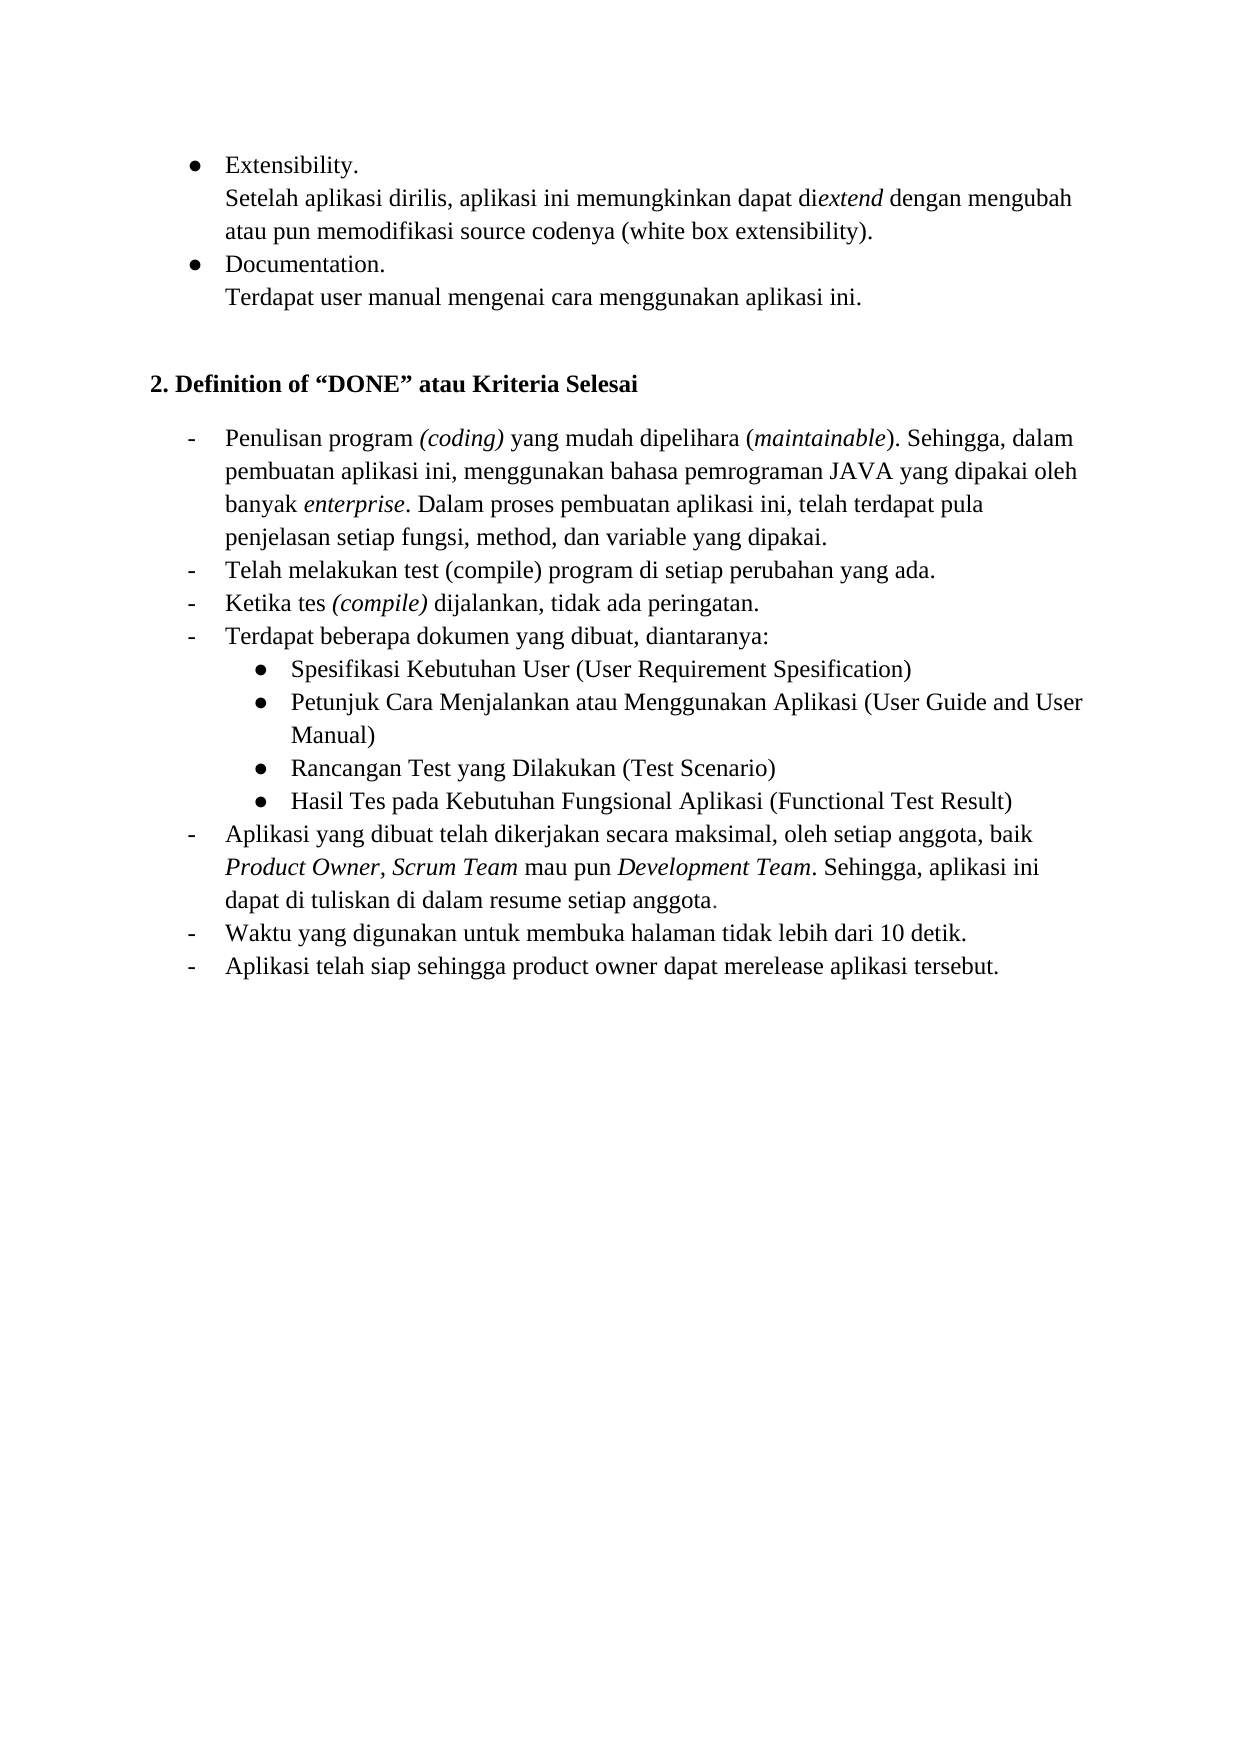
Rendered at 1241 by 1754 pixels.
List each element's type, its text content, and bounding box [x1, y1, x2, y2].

list Telah melakukan test (compile) program di setiap perubahan yang ada. [187, 555, 1090, 584]
list Extensibility. Setelah aplikasi dirilis, aplikasi ini memungkinkan dapat diextend dengan mengubah atau pun memodifikasi source codenya (white box extensibility). [187, 150, 1090, 245]
text 2. Definition of “DONE” atau Kriteria Selesai [150, 369, 1090, 398]
list Spesifikasi Kebutuhan User (User Requirement Spesification) [253, 654, 1090, 683]
list Waktu yang digunakan untuk membuka halaman tidak lebih dari 10 detik. [187, 918, 1090, 947]
list Petunjuk Cara Menjalankan atau Menggunakan Aplikasi (User Guide and User Manual) [253, 687, 1090, 749]
list Penulisan program (coding) yang mudah dipelihara (maintainable). Sehingga, dalam pembuatan aplikasi ini, menggunakan bahasa pemrograman JAVA yang dipakai oleh banyak enterprise. Dalam proses pembuatan aplikasi ini, telah terdapat pula penjelasan setiap fungsi, method, dan variable yang dipakai. [187, 423, 1090, 551]
list Aplikasi yang dibuat telah dikerjakan secara maksimal, oleh setiap anggota, baik Product Owner, Scrum Team mau pun Development Team. Sehingga, aplikasi ini dapat di tuliskan di dalam resume setiap anggota. [187, 819, 1090, 914]
list Aplikasi telah siap sehingga product owner dapat merelease aplikasi tersebut. [187, 951, 1090, 980]
list Rancangan Test yang Dilakukan (Test Scenario) [253, 753, 1090, 782]
list Terdapat beberapa dokumen yang dibuat, diantaranya: [187, 621, 1090, 650]
list Documentation. Terdapat user manual mengenai cara menggunakan aplikasi ini. [187, 249, 1090, 311]
list Hasil Tes pada Kebutuhan Fungsional Aplikasi (Functional Test Result) [253, 786, 1090, 815]
list Ketika tes (compile) dijalankan, tidak ada peringatan. [187, 588, 1090, 617]
